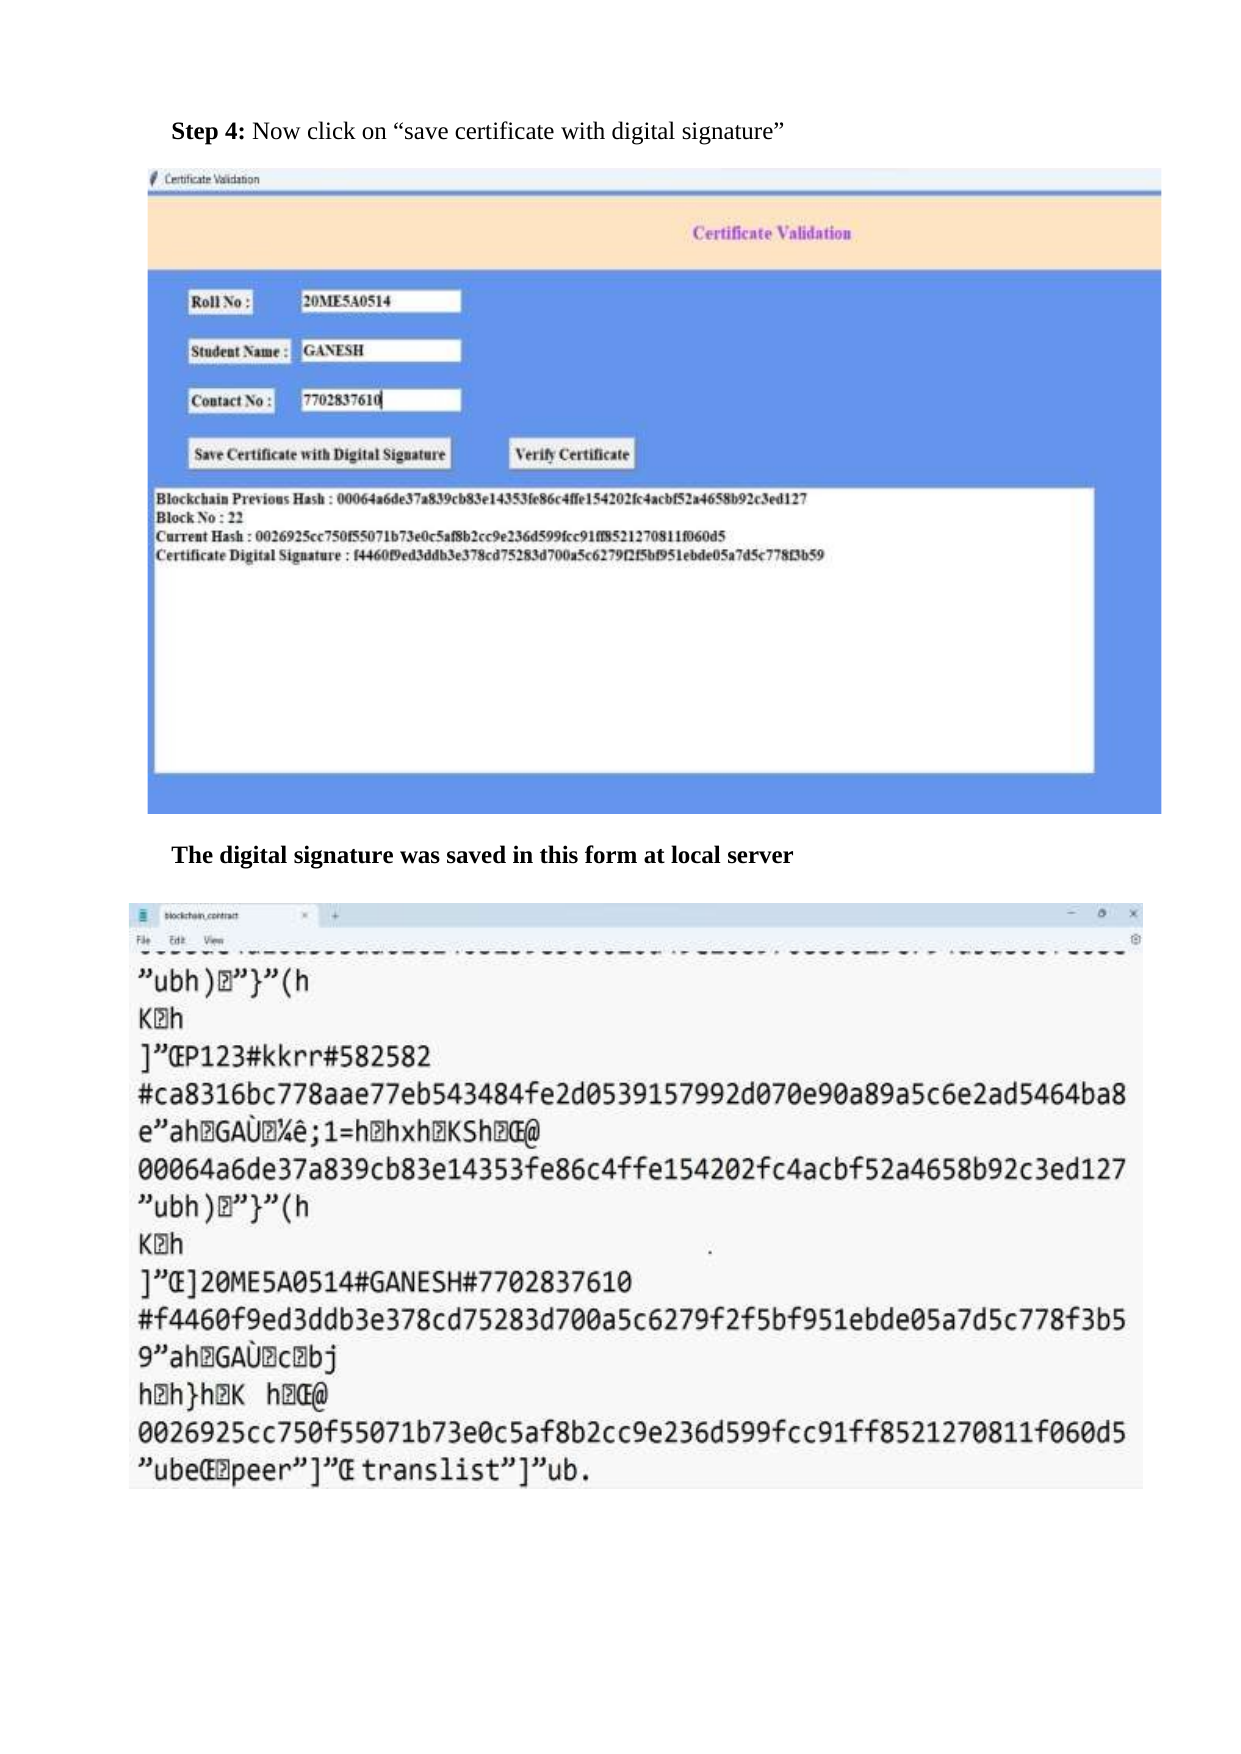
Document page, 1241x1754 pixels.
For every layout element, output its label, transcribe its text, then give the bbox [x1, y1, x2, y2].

text Step 4: Now click on “save certificate with digital signature” [171, 116, 1176, 145]
subtitle The digital signature was saved in this form at local server [171, 840, 1176, 869]
picture [128, 903, 1143, 1489]
picture [147, 168, 1162, 814]
